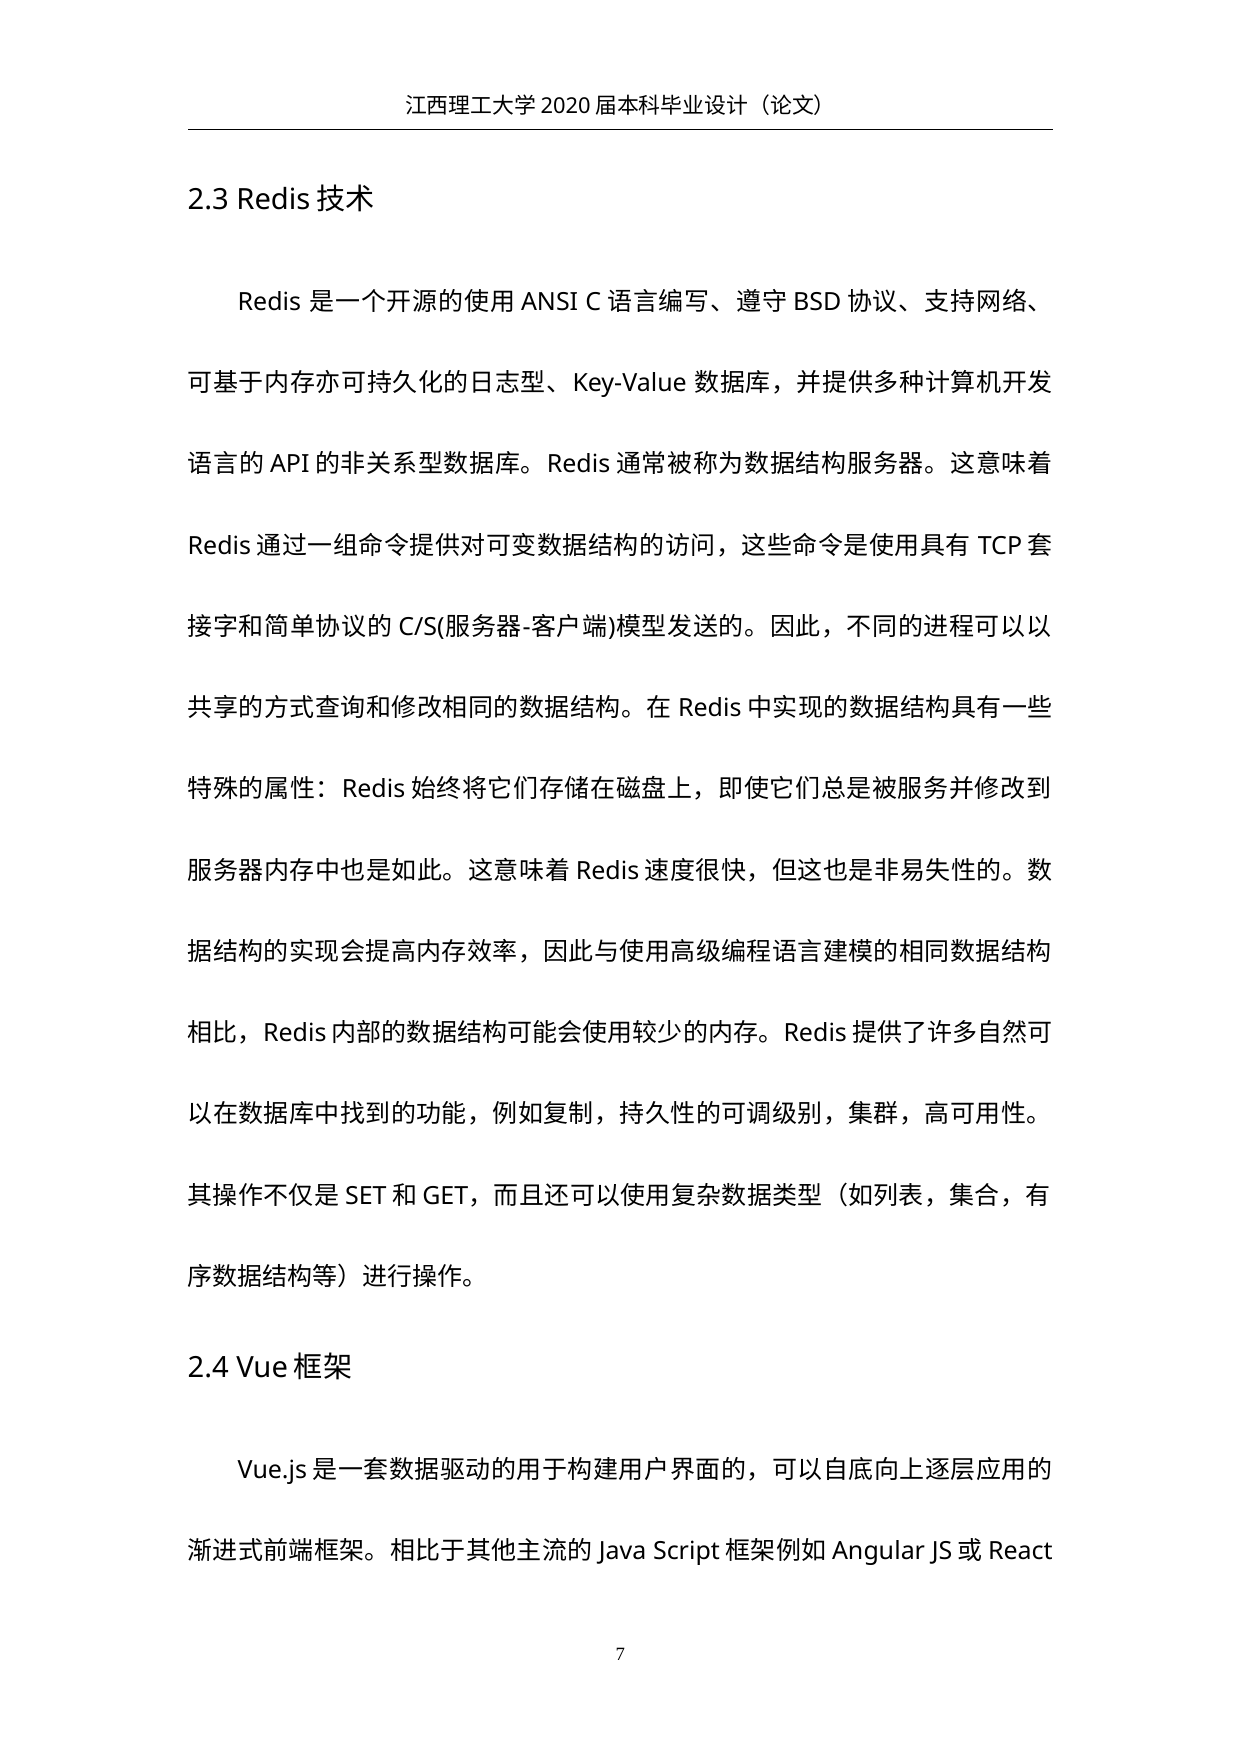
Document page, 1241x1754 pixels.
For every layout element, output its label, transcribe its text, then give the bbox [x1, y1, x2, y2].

text 2.4 Vue框架 [187, 1332, 1053, 1397]
text 2.3 Redis技术 [187, 164, 1053, 229]
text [187, 1435, 1053, 1581]
text Redis 是一个开源的使用ANSI C语言编写、遵守BSD协议、支持网络、可基于内存亦可持久化的日志型、Key-Value 数据库，并提供多种计算机开发语言的API的非关系型数据库。Redis通常被称为数据结构服务器。这意味着Redis通过一组命令提供对可变数据结构的访问，这些命令是使用具有TCP套接字和简单协议的C/S(服务器-客户端)模型发送的。因此，不同的进程可以以共享的方式查询和修改相同的数据结构。在Redis中实现的数据结构具有一些特殊的属性：Redis始终将它们存储在磁盘上，即使它们总是被服务并修改到服务器内存中也是如此。这意味着Redis速度很快，但这也是非易失性的。数据结构的实现会提高内存效率，因此与使用高级编程语言建模的相同数据结构相比，Redis内部的数据结构可能会使用较少的内存。Redis提供了许多自然可以在数据库中找到的功能，例如复制，持久性的可调级别，集群，高可用性。其操作不仅是SET和GET，而且还可以使用复杂数据类型（如列表，集合，有序数据结构等）进行操作。 [187, 267, 1053, 1307]
